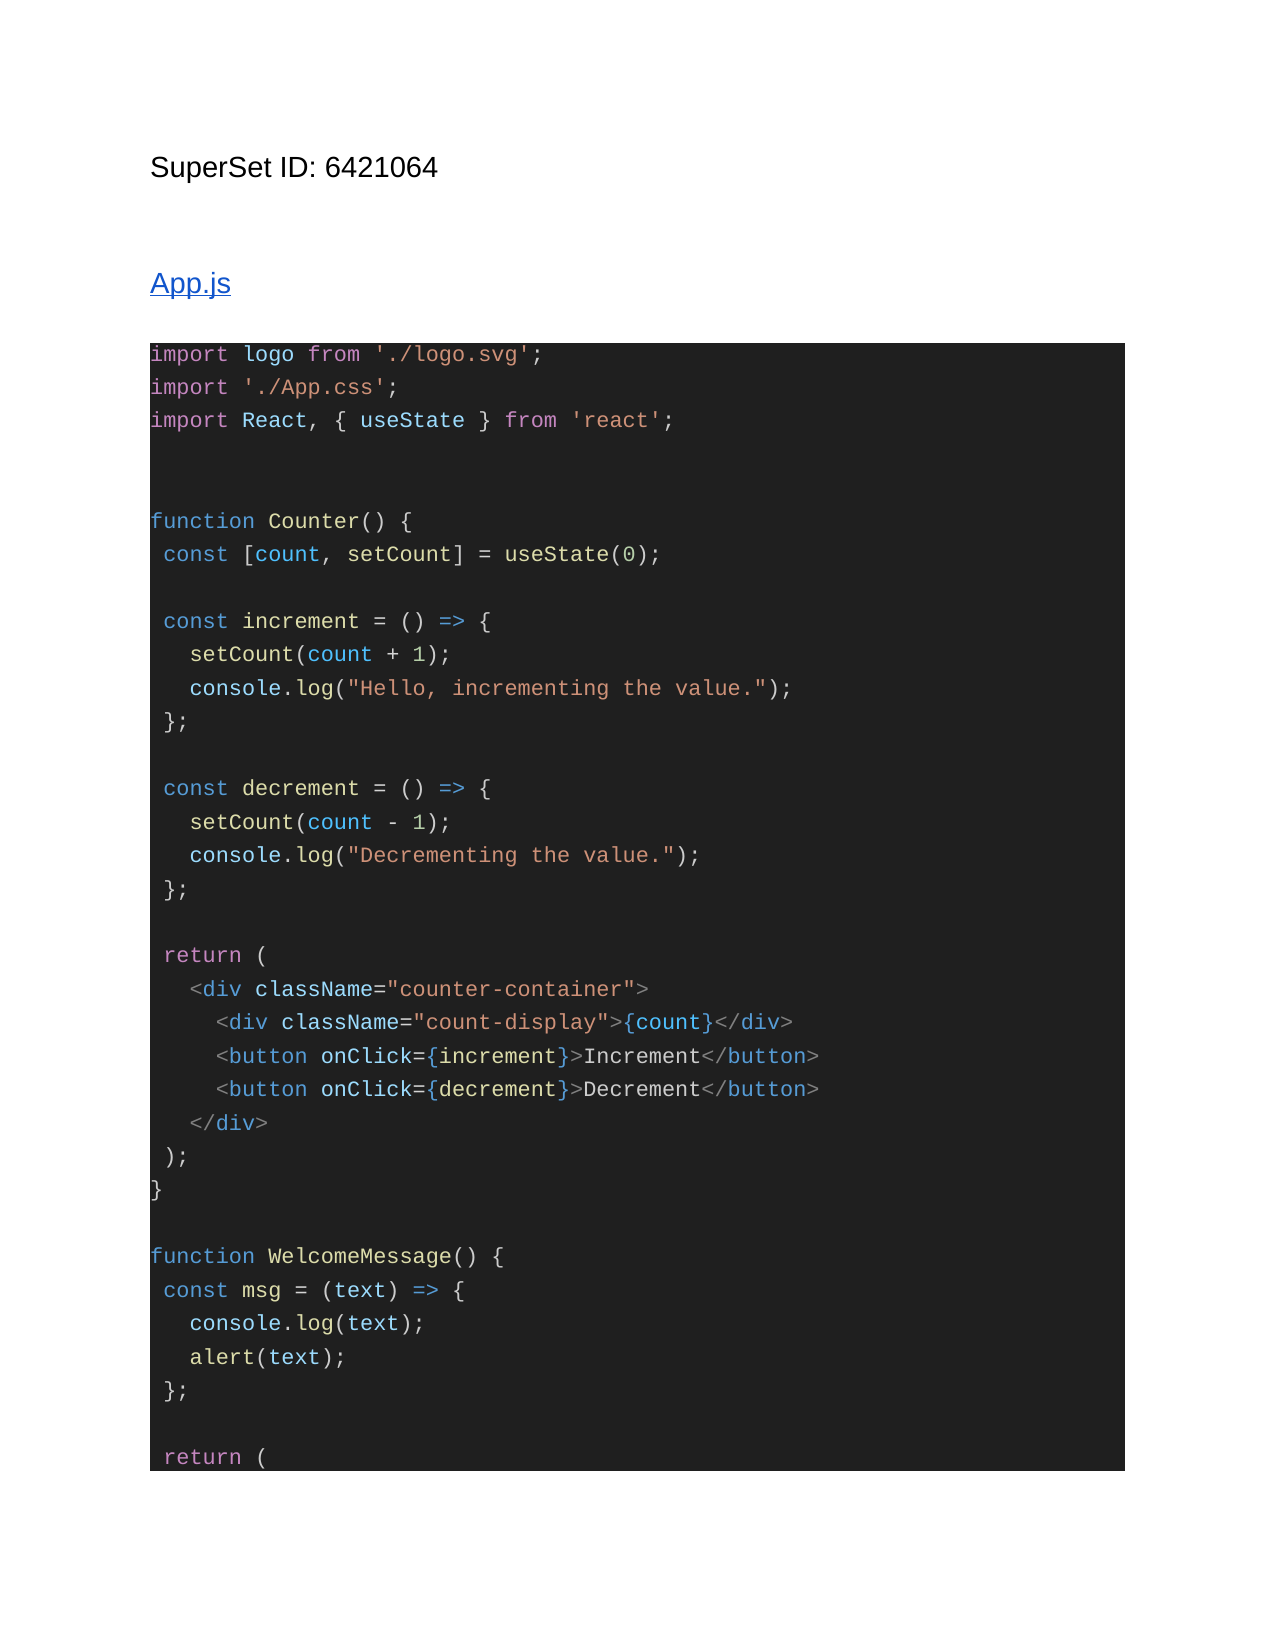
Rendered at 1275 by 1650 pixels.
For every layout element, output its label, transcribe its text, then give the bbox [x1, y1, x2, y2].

text App.js [150, 266, 1125, 299]
text function Counter() { [150, 510, 1125, 535]
text console.log("Decrementing the value."); [150, 844, 1125, 869]
text <div className="count-display">{count}</div> [150, 1011, 1125, 1036]
text return ( [150, 1446, 1125, 1471]
text setCount(count + 1); [150, 644, 1125, 668]
text import './App.css'; [150, 376, 1125, 401]
text function WelcomeMessage() { [150, 1246, 1125, 1270]
text alert(text); [150, 1346, 1125, 1371]
text setCount(count - 1); [150, 811, 1125, 836]
text }; [150, 878, 1125, 902]
text return ( [150, 944, 1125, 969]
text import logo from './logo.svg'; [150, 343, 1125, 367]
text } [150, 1179, 1125, 1203]
text const decrement = () => { [150, 777, 1125, 802]
text console.log(text); [150, 1312, 1125, 1337]
text import React, { useState } from 'react'; [150, 409, 1125, 434]
text const [count, setCount] = useState(0); [150, 543, 1125, 568]
text <button onClick={decrement}>Decrement</button> [150, 1078, 1125, 1103]
text <div className="counter-container"> [150, 978, 1125, 1003]
text }; [150, 711, 1125, 735]
text const increment = () => { [150, 610, 1125, 635]
text const msg = (text) => { [150, 1279, 1125, 1304]
text </div> [150, 1112, 1125, 1137]
text ); [150, 1145, 1125, 1170]
text <button onClick={increment}>Increment</button> [150, 1045, 1125, 1070]
text SuperSet ID: 6421064 [150, 150, 1125, 183]
text }; [150, 1379, 1125, 1404]
text console.log("Hello, incrementing the value."); [150, 677, 1125, 702]
